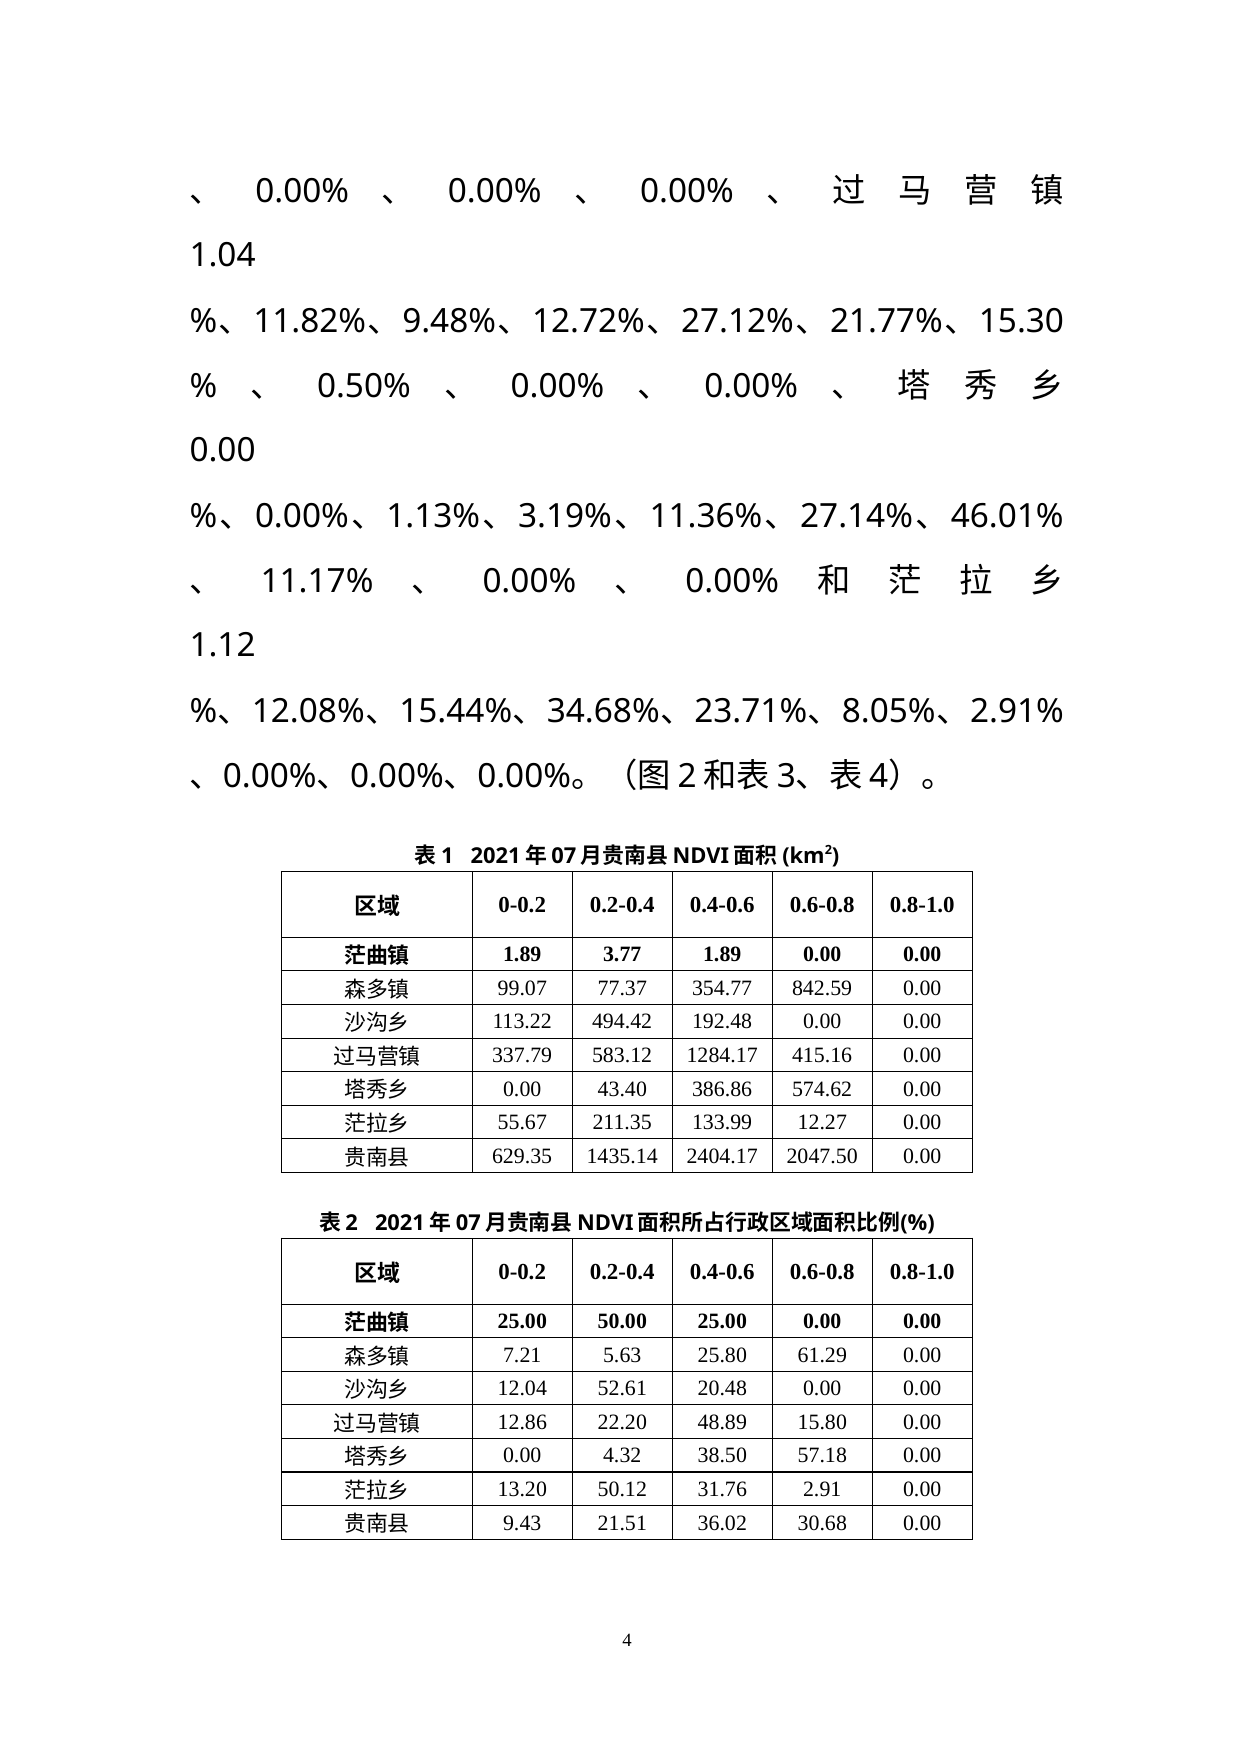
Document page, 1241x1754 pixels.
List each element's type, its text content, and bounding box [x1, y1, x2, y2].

table_cell 0.00 [773, 938, 872, 970]
table_cell 36.02 [673, 1506, 772, 1538]
table_header 0.4-0.6 [673, 1239, 772, 1304]
table_cell 0.00 [873, 1039, 972, 1071]
table_cell 贵南县 [282, 1506, 472, 1538]
table_cell 沙沟乡 [282, 1372, 472, 1404]
table_cell 38.50 [673, 1439, 772, 1471]
table_cell 583.12 [573, 1039, 672, 1071]
table_cell 0.00 [473, 1439, 572, 1471]
table_cell 9.43 [473, 1506, 572, 1538]
table_cell 0.00 [473, 1072, 572, 1104]
table_header 区域 [282, 1239, 472, 1304]
table_cell 过马营镇 [282, 1405, 472, 1438]
table_cell 133.99 [673, 1106, 772, 1138]
table_cell 574.62 [773, 1072, 872, 1104]
table_header 0.2-0.4 [573, 1239, 672, 1304]
table_header 0.4-0.6 [673, 872, 772, 937]
table_cell 4.32 [573, 1439, 672, 1471]
table_cell 0.00 [773, 1005, 872, 1037]
table_cell 0.00 [873, 1005, 972, 1037]
table_cell 113.22 [473, 1005, 572, 1037]
table_cell 0.00 [773, 1305, 872, 1337]
table_cell 0.00 [773, 1372, 872, 1404]
table_cell 0.00 [873, 1473, 972, 1505]
table_header 区域 [282, 872, 472, 937]
table_cell 茫拉乡 [282, 1106, 472, 1138]
table_header 0.6-0.8 [773, 872, 872, 937]
table_cell 386.86 [673, 1072, 772, 1104]
table_cell 茫曲镇 [282, 1305, 472, 1337]
table_cell 61.29 [773, 1338, 872, 1371]
table_cell 0.00 [873, 1338, 972, 1371]
table_cell 354.77 [673, 971, 772, 1004]
table_cell 415.16 [773, 1039, 872, 1071]
table_cell 12.04 [473, 1372, 572, 1404]
table_cell 25.00 [673, 1305, 772, 1337]
text 表2 2021年07月贵南县NDVI面积所占行政区域面积比例(%) [189, 1205, 1064, 1238]
table_cell 0.00 [873, 971, 972, 1004]
table_cell 629.35 [473, 1139, 572, 1172]
table_cell 55.67 [473, 1106, 572, 1138]
table_cell 20.48 [673, 1372, 772, 1404]
table_cell 43.40 [573, 1072, 672, 1104]
table_cell 0.00 [873, 1405, 972, 1438]
table_cell 13.20 [473, 1473, 572, 1505]
table_cell 12.27 [773, 1106, 872, 1138]
table_cell 0.00 [873, 1506, 972, 1538]
table_header 0.6-0.8 [773, 1239, 872, 1304]
table_header 0.2-0.4 [573, 872, 672, 937]
table_cell 茫拉乡 [282, 1473, 472, 1505]
table_cell 30.68 [773, 1506, 872, 1538]
table_cell 25.80 [673, 1338, 772, 1371]
table_cell 0.00 [873, 1139, 972, 1172]
table_cell 77.37 [573, 971, 672, 1004]
table_cell 57.18 [773, 1439, 872, 1471]
table_cell 50.12 [573, 1473, 672, 1505]
table_cell 森多镇 [282, 971, 472, 1004]
table_cell 3.77 [573, 938, 672, 970]
table_header 0-0.2 [473, 872, 572, 937]
table_cell 99.07 [473, 971, 572, 1004]
table_cell 0.00 [873, 1305, 972, 1337]
text 表1 2021年07月贵南县NDVI面积 (km2) [189, 838, 1064, 871]
table_header 0.8-1.0 [873, 1239, 972, 1304]
table_cell 2.91 [773, 1473, 872, 1505]
table_header 0-0.2 [473, 1239, 572, 1304]
table_cell 22.20 [573, 1405, 672, 1438]
table_cell 0.00 [873, 1372, 972, 1404]
table_cell 0.00 [873, 1439, 972, 1471]
table_cell 50.00 [573, 1305, 672, 1337]
table_cell 494.42 [573, 1005, 672, 1037]
table_cell 塔秀乡 [282, 1072, 472, 1104]
table_cell 15.80 [773, 1405, 872, 1438]
table_cell 2047.50 [773, 1139, 872, 1172]
table_cell 森多镇 [282, 1338, 472, 1371]
table_header 0.8-1.0 [873, 872, 972, 937]
table_cell 7.21 [473, 1338, 572, 1371]
table_cell 2404.17 [673, 1139, 772, 1172]
table_cell 0.00 [873, 938, 972, 970]
table_cell 1.89 [673, 938, 772, 970]
table_cell 塔秀乡 [282, 1439, 472, 1471]
table_cell 1435.14 [573, 1139, 672, 1172]
table_cell 21.51 [573, 1506, 672, 1538]
table_cell 337.79 [473, 1039, 572, 1071]
table_cell 842.59 [773, 971, 872, 1004]
table_cell 5.63 [573, 1338, 672, 1371]
table_cell 茫曲镇 [282, 938, 472, 970]
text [189, 156, 1064, 806]
table_cell 贵南县 [282, 1139, 472, 1172]
table_cell 1284.17 [673, 1039, 772, 1071]
table_cell 31.76 [673, 1473, 772, 1505]
table_cell 52.61 [573, 1372, 672, 1404]
table_cell 48.89 [673, 1405, 772, 1438]
table_cell 192.48 [673, 1005, 772, 1037]
table_cell 25.00 [473, 1305, 572, 1337]
table_cell 0.00 [873, 1072, 972, 1104]
table_cell 211.35 [573, 1106, 672, 1138]
table_cell 12.86 [473, 1405, 572, 1438]
table_cell 1.89 [473, 938, 572, 970]
table_cell 沙沟乡 [282, 1005, 472, 1037]
table_cell 过马营镇 [282, 1039, 472, 1071]
table_cell 0.00 [873, 1106, 972, 1138]
